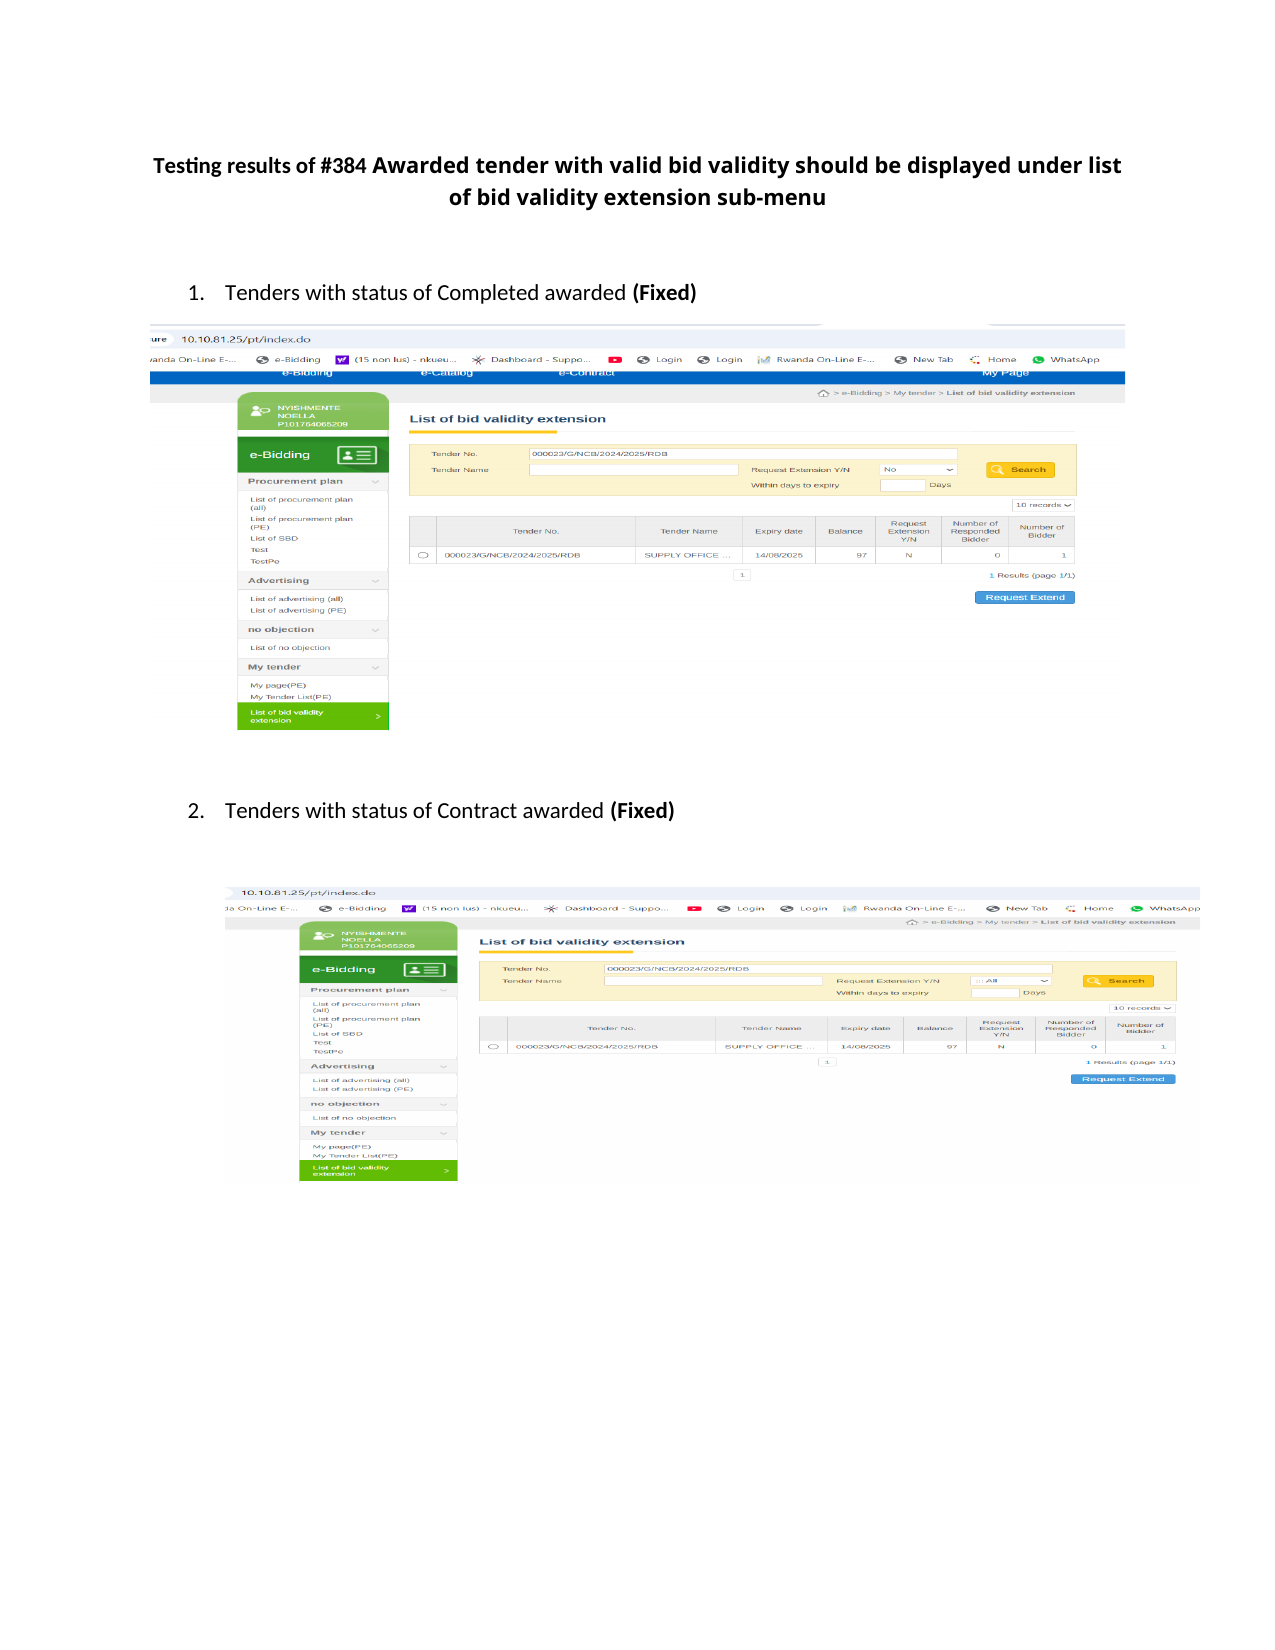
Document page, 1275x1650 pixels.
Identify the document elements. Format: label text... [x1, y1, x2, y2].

list Tenders with status of Contract awarded (Fixed) [187, 797, 1125, 824]
text Testing results of #384 Awarded tender with valid bid validity should be displayed under list of bid validity extension sub-menu [150, 150, 1125, 212]
list Tenders with status of Completed awarded (Fixed) [187, 278, 1125, 306]
picture [225, 887, 1200, 1183]
picture [150, 324, 1125, 731]
